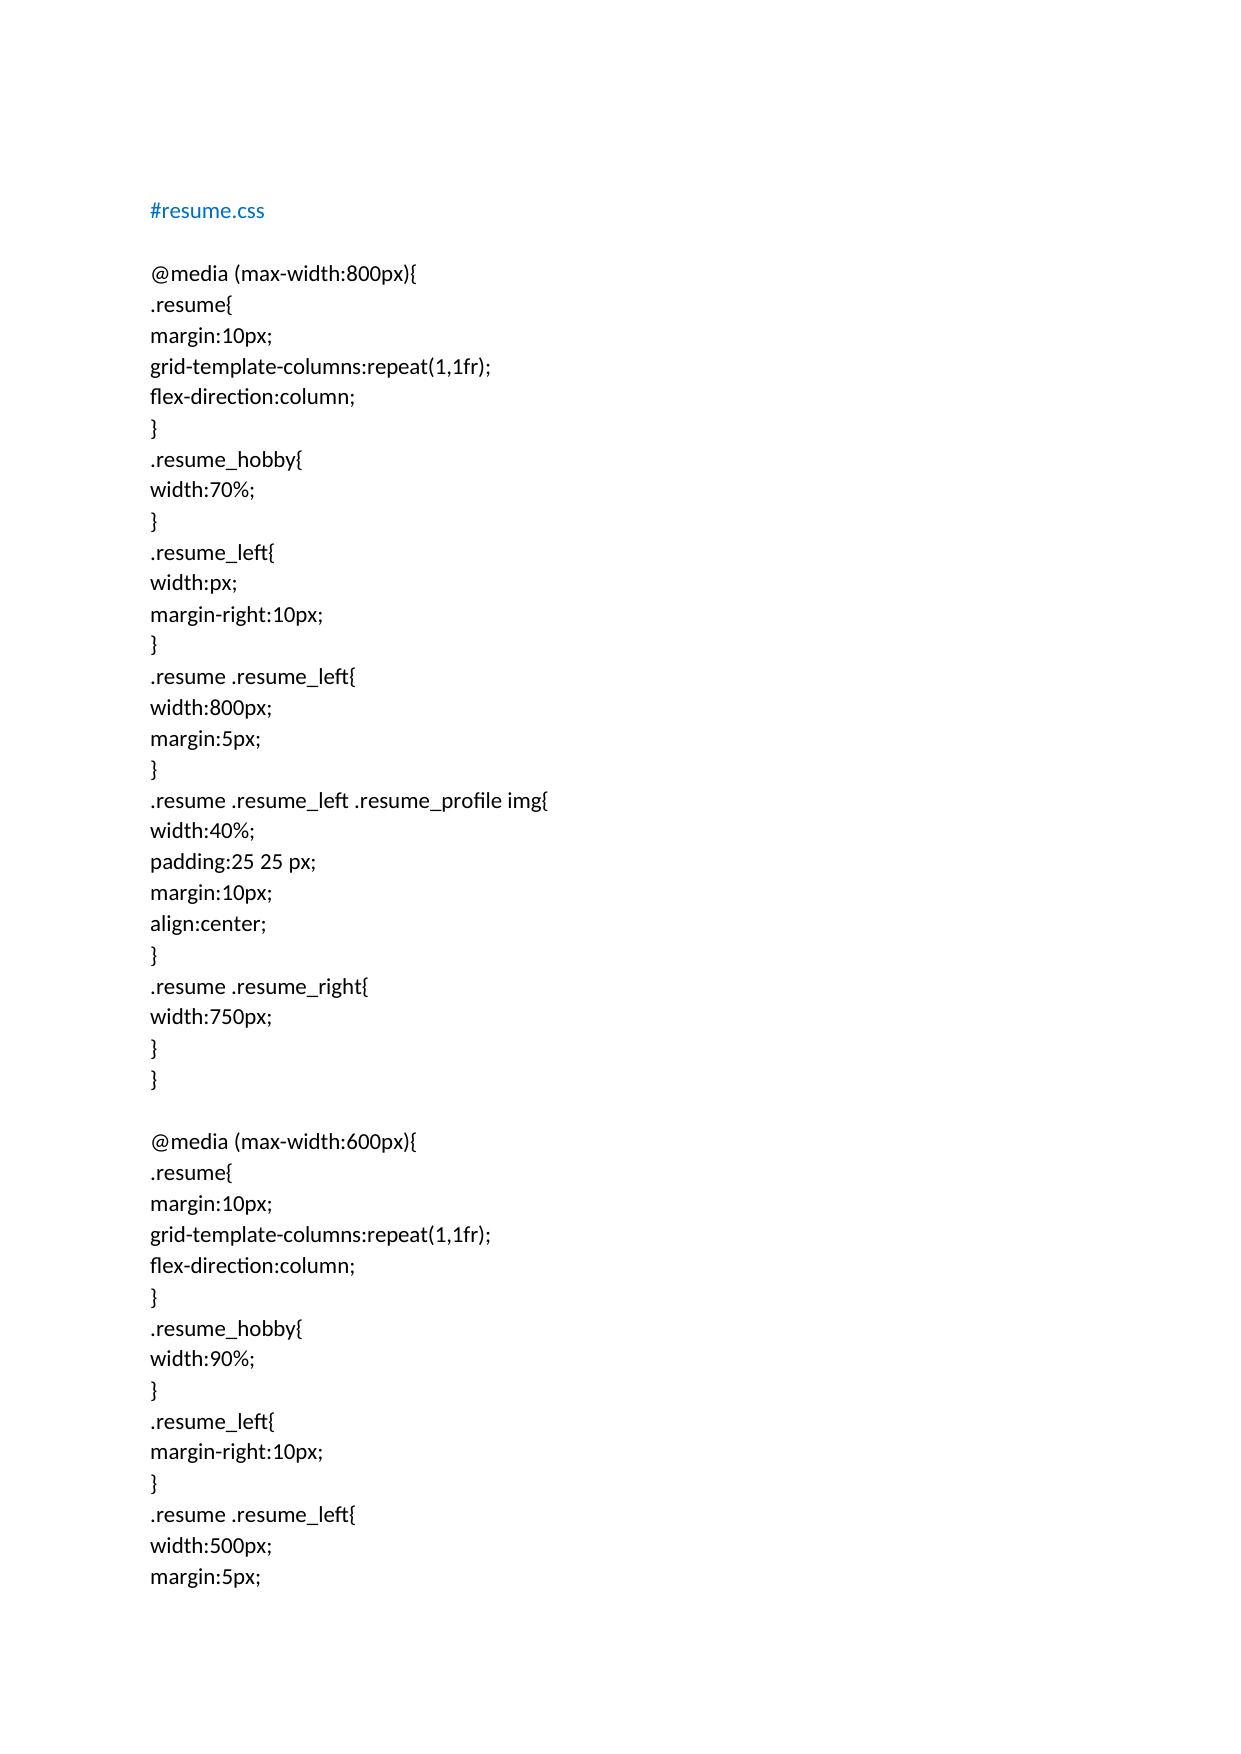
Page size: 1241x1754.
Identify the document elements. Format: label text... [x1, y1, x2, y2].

text } [150, 941, 1115, 969]
text #resume.css [150, 196, 1115, 224]
text .resume{ margin:10px; [150, 1158, 274, 1217]
text .resume{ margin:10px; [150, 290, 274, 349]
text @media (max-width:800px){ [150, 259, 1115, 287]
text } [150, 1376, 1115, 1404]
text } [150, 1065, 1115, 1093]
text .resume_hobby{ width:70%; [150, 445, 305, 503]
text margin-right:10px; [150, 600, 1115, 628]
text } [150, 755, 1115, 783]
text .resume .resume_left{ width:500px; margin:5px; [150, 1500, 359, 1590]
text .resume .resume_left .resume_profile img{ width:40%; [150, 786, 552, 844]
text } [150, 1283, 1115, 1311]
text .resume .resume_right{ width:750px; [150, 972, 371, 1030]
text } [150, 1034, 1115, 1062]
text grid-template-columns:repeat(1,1fr); flex-direction:column; [150, 1220, 492, 1279]
text .resume_left{ width:px; [150, 538, 278, 596]
text .resume_left{ margin-right:10px; [150, 1407, 324, 1466]
text @media (max-width:600px){ [150, 1127, 1115, 1156]
text } [150, 414, 1115, 442]
text .resume_hobby{ width:90%; [150, 1314, 305, 1373]
text } [150, 631, 1115, 659]
text } [150, 1469, 1115, 1497]
text grid-template-columns:repeat(1,1fr); flex-direction:column; [150, 352, 492, 411]
text .resume .resume_left{ width:800px; margin:5px; [150, 662, 359, 752]
text padding:25 25 px; margin:10px; align:center; [150, 847, 317, 937]
text } [150, 507, 1115, 535]
